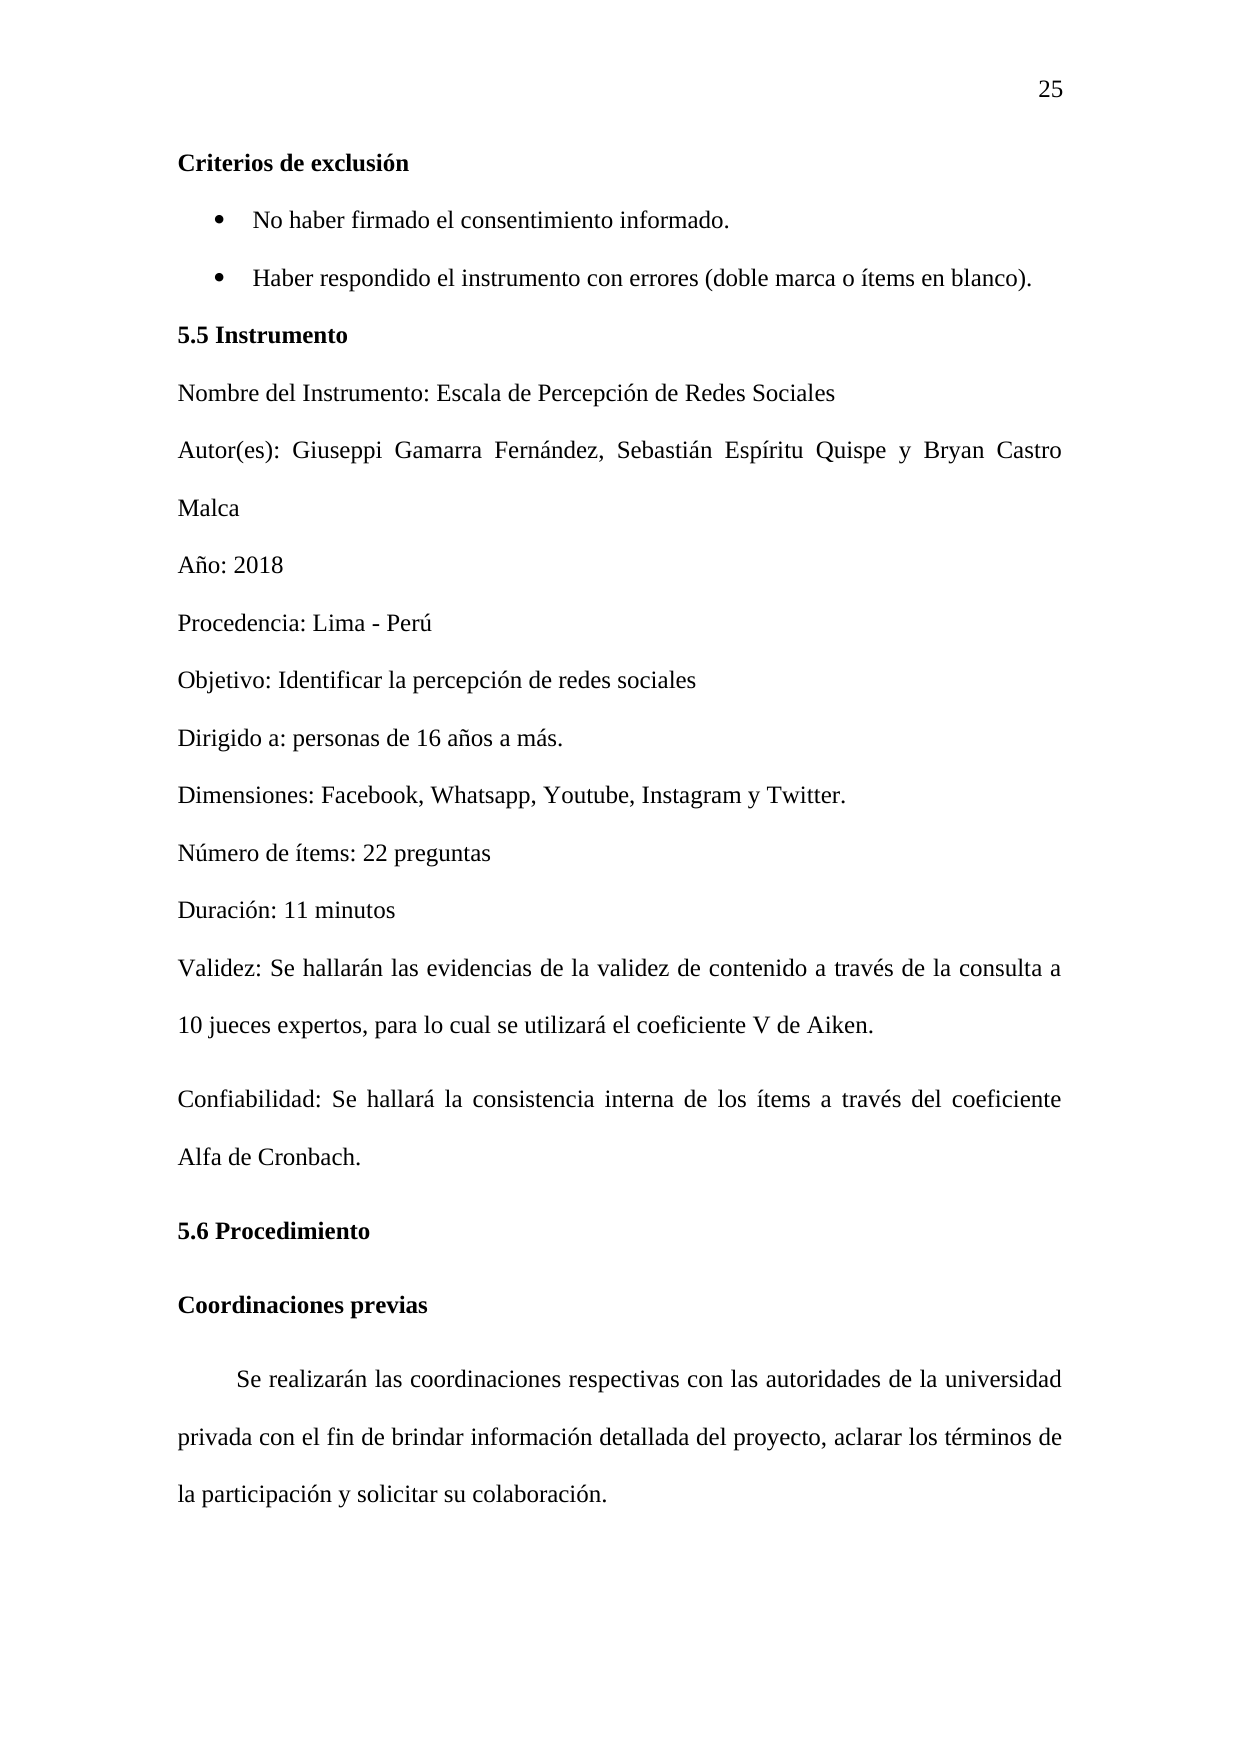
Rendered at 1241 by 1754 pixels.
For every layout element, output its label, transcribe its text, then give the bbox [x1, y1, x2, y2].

text 5.5 Instrumento [177, 320, 1063, 349]
list Haber respondido el instrumento con errores (doble marca o ítems en blanco). [215, 263, 1063, 291]
text Año: 2018 [177, 550, 1063, 579]
text 5.6 Procedimiento [177, 1216, 1063, 1245]
list No haber firmado el consentimiento informado. [215, 205, 1063, 234]
text Criterios de exclusión [177, 148, 1063, 176]
text Validez: Se hallarán las evidencias de la validez de contenido a través de la consulta a 10 jueces expertos, para lo cual se utilizará el coeficiente V de Aiken. [177, 953, 1063, 1039]
text Dirigido a: personas de 16 años a más. [177, 723, 1063, 751]
text Duración: 11 minutos [177, 895, 1063, 924]
text Autor(es): Giuseppi Gamarra Fernández, Sebastián Espíritu Quispe y Bryan Castro Malca [177, 435, 1063, 521]
text Confiabilidad: Se hallará la consistencia interna de los ítems a través del coeficiente Alfa de Cronbach. [177, 1084, 1063, 1171]
text Número de ítems: 22 preguntas [177, 838, 1063, 866]
text Coordinaciones previas [177, 1290, 1063, 1319]
text Nombre del Instrumento: Escala de Percepción de Redes Sociales [177, 378, 1063, 406]
text Objetivo: Identificar la percepción de redes sociales [177, 665, 1063, 694]
text Se realizarán las coordinaciones respectivas con las autoridades de la universidad privada con el fin de brindar información detallada del proyecto, aclarar los términos de la participación y solicitar su colaboración. [177, 1364, 1063, 1508]
text Dimensiones: Facebook, Whatsapp, Youtube, Instagram y Twitter. [177, 780, 1063, 809]
text Procedencia: Lima - Perú [177, 608, 1063, 636]
